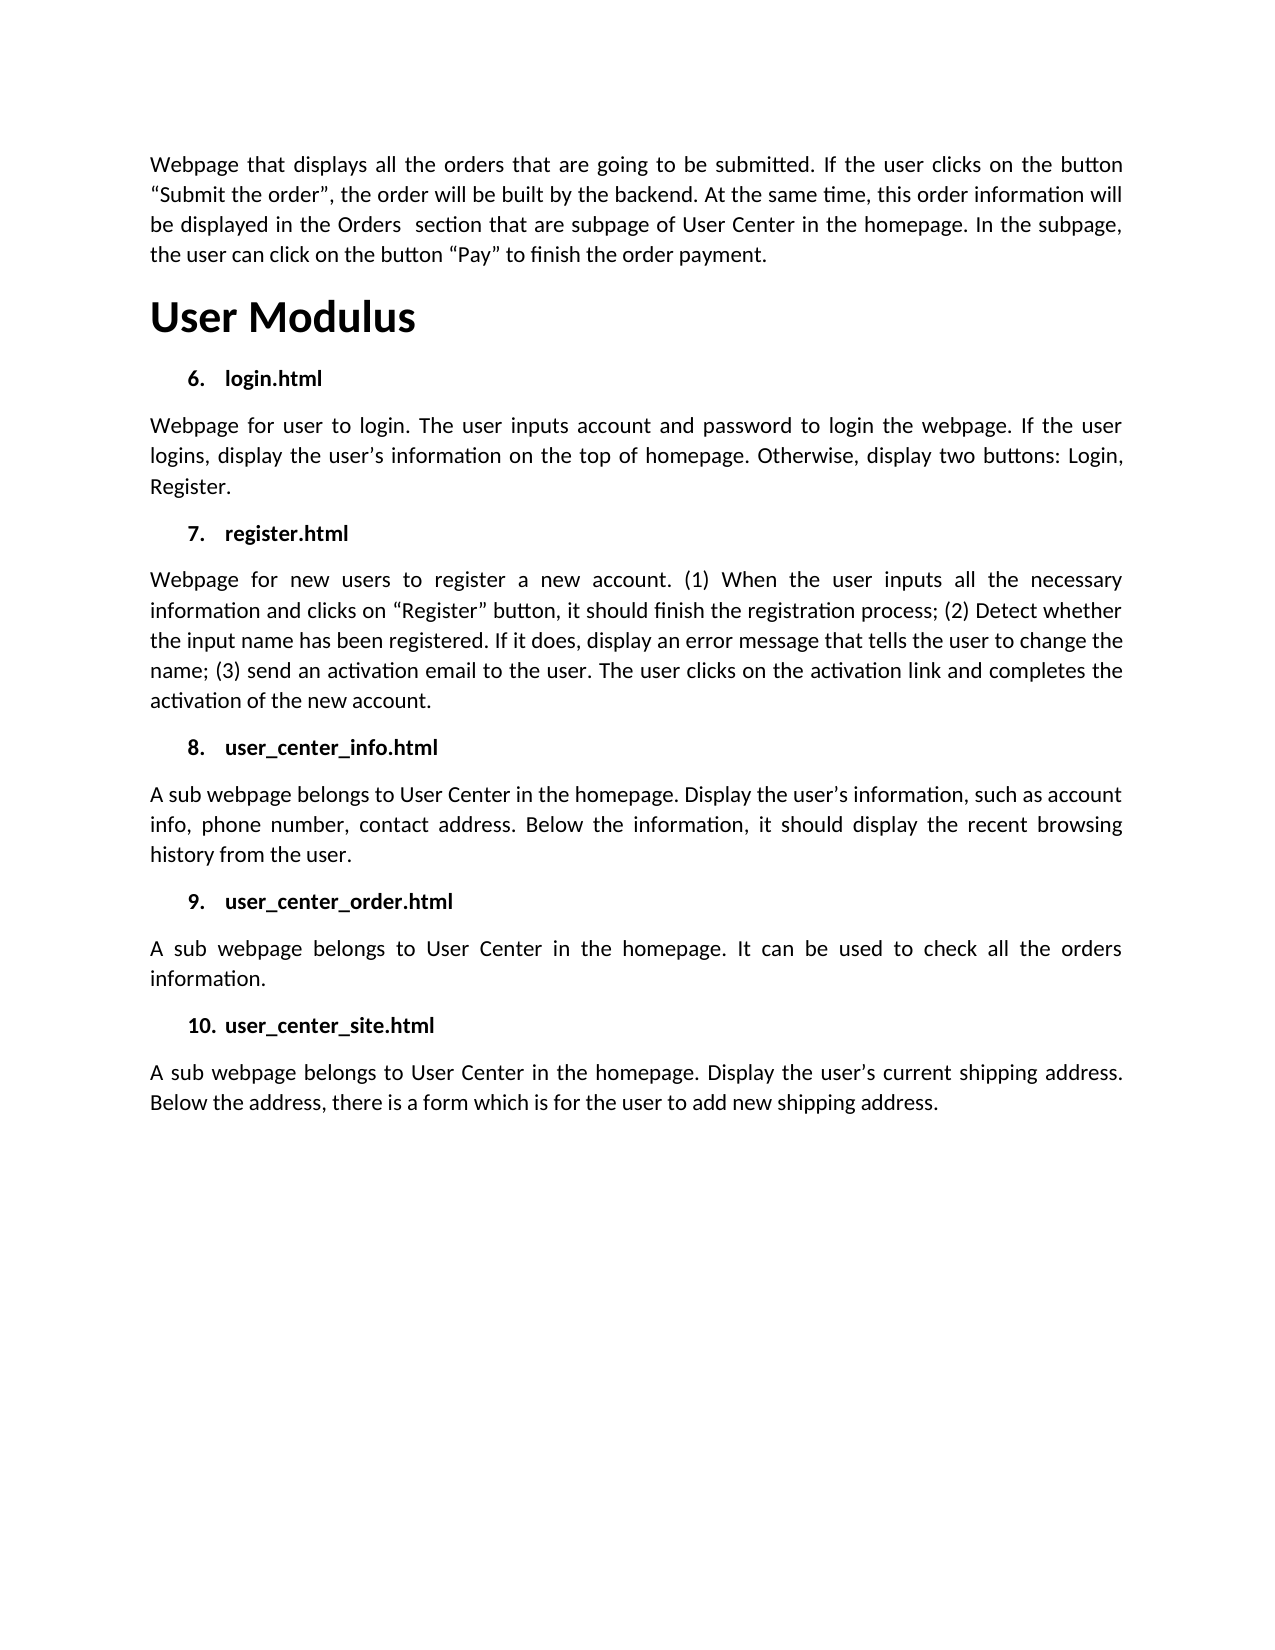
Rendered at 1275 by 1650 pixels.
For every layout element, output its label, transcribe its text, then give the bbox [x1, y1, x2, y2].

list user_center_site.html [187, 1011, 1125, 1039]
list user_center_info.html [187, 733, 1125, 761]
text Webpage for user to login. The user inputs account and password to login the webpage. If the user logins, display the user’s information on the top of homepage. Otherwise, display two buttons: Login, Register. [150, 411, 1125, 500]
list user_center_order.html [187, 887, 1125, 915]
text Webpage for new users to register a new account. (1) When the user inputs all the necessary information and clicks on “Register” button, it should finish the registration process; (2) Detect whether the input name has been registered. If it does, display an error message that tells the user to change the name; (3) send an activation email to the user. The user clicks on the activation link and completes the activation of the new account. [150, 566, 1125, 714]
list register.html [187, 519, 1125, 547]
text User Modulus [150, 287, 1125, 343]
text A sub webpage belongs to User Center in the homepage. It can be used to check all the orders information. [150, 934, 1125, 992]
text A sub webpage belongs to User Center in the homepage. Display the user’s current shipping address. Below the address, there is a form which is for the user to add new shipping address. [150, 1058, 1125, 1116]
list login.html [187, 364, 1125, 392]
text A sub webpage belongs to User Center in the homepage. Display the user’s information, such as account info, phone number, contact address. Below the information, it should display the recent browsing history from the user. [150, 780, 1125, 868]
text Webpage that displays all the orders that are going to be submitted. If the user clicks on the button “Submit the order”, the order will be built by the backend. At the same time, this order information will be displayed in the Orders section that are subpage of User Center in the homepage. In the subpage, the user can click on the button “Pay” to finish the order payment. [150, 150, 1125, 269]
